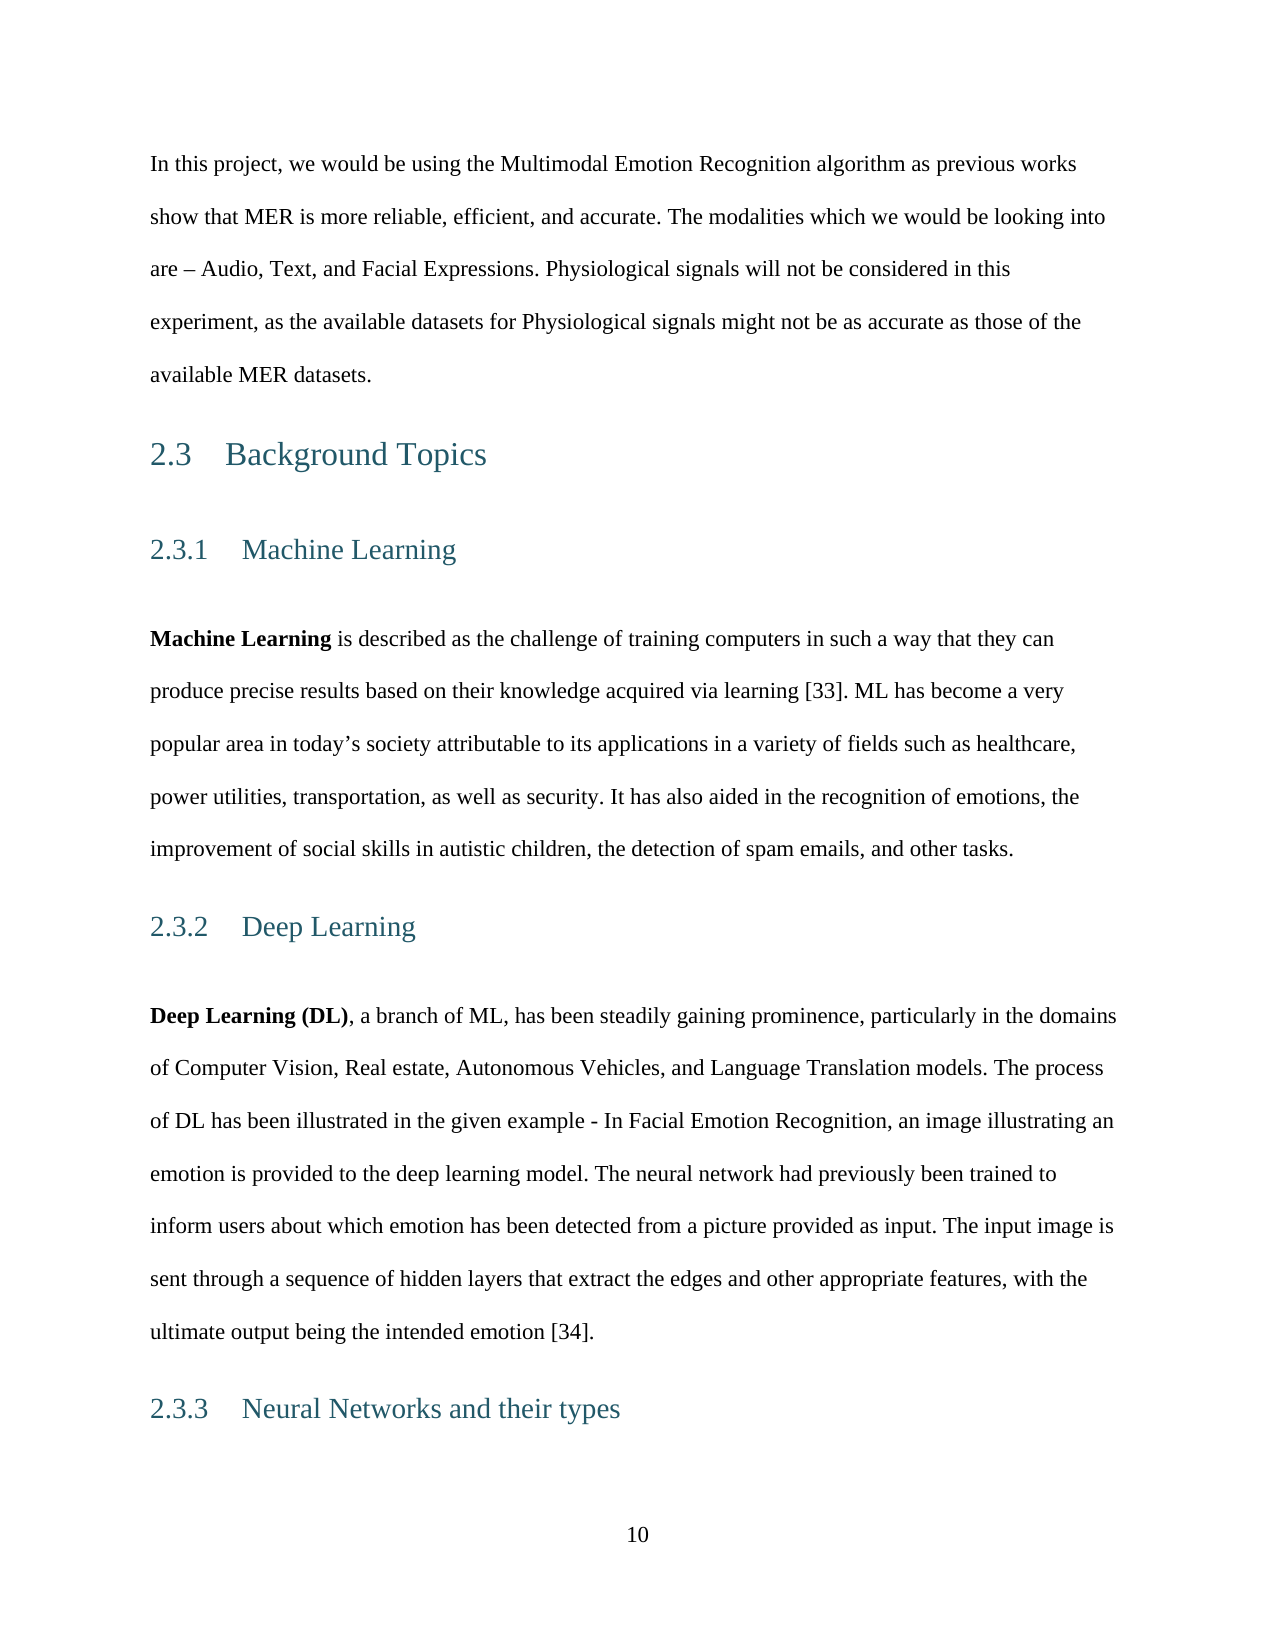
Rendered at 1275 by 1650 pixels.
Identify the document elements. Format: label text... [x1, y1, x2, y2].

text Deep Learning (DL), a branch of ML, has been steadily gaining prominence, particularly in the domains of Computer Vision, Real estate, Autonomous Vehicles, and Language Translation models. The process of DL has been illustrated in the given example - In Facial Emotion Recognition, an image illustrating an emotion is provided to the deep learning model. The neural network had previously been trained to inform users about which emotion has been detected from a picture provided as input. The input image is sent through a sequence of hidden layers that extract the edges and other appropriate features, with the ultimate output being the intended emotion [34]. [150, 1002, 1125, 1344]
text 2.3 Background Topics [150, 434, 1125, 473]
text Machine Learning is described as the challenge of training computers in such a way that they can produce precise results based on their knowledge acquired via learning [33]. ML has become a very popular area in today’s society attributable to its applications in a variety of fields such as healthcare, power utilities, transportation, as well as security. It has also aided in the recognition of emotions, the improvement of social skills in autistic children, the detection of spam emails, and other tasks. [150, 624, 1125, 862]
text 2.3.3 Neural Networks and their types [150, 1391, 1125, 1425]
text 2.3.2 Deep Learning [150, 909, 1125, 942]
text 2.3.1 Machine Learning [150, 532, 1125, 565]
text In this project, we would be using the Multimodal Emotion Recognition algorithm as previous works show that MER is more reliable, efficient, and accurate. The modalities which we would be looking into are – Audio, Text, and Facial Expressions. Physiological signals will not be considered in this experiment, as the available datasets for Physiological signals might not be as accurate as those of the available MER datasets. [150, 150, 1125, 387]
